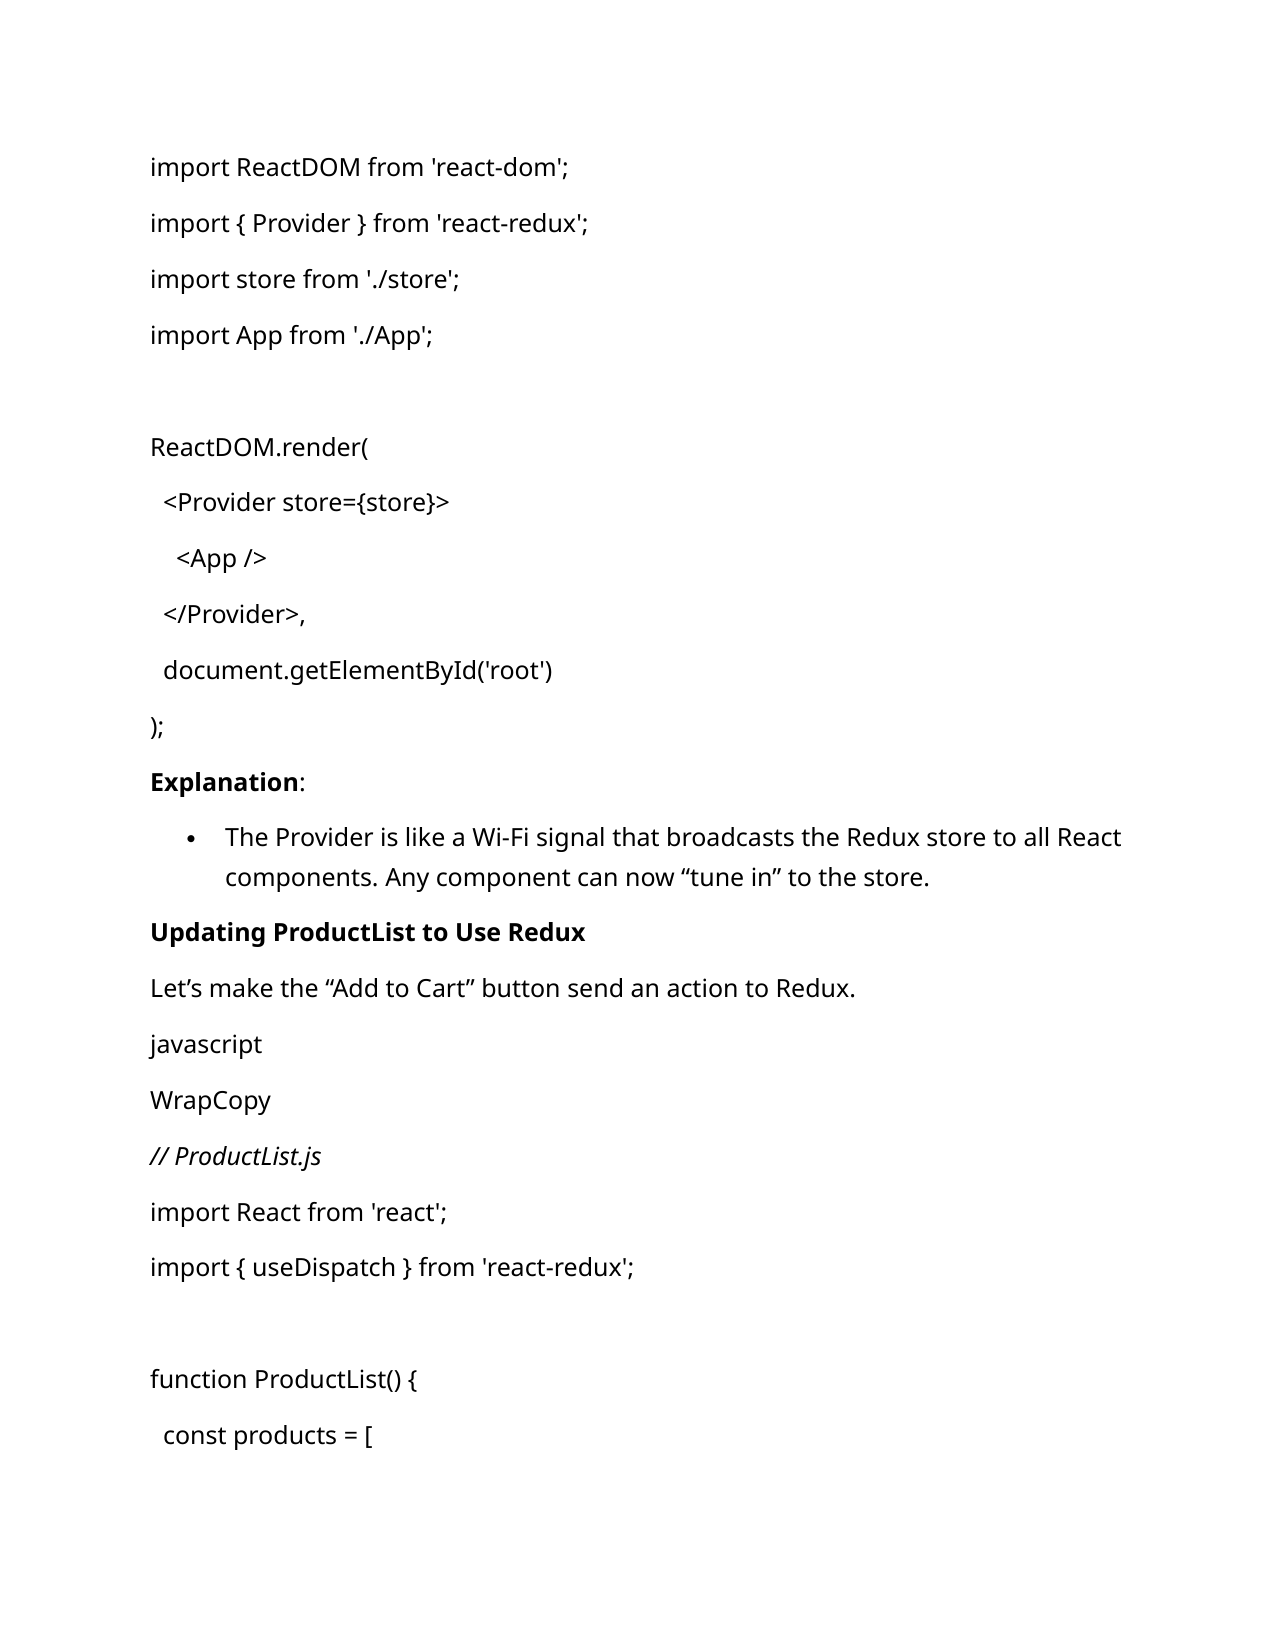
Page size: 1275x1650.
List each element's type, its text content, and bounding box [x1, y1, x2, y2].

list The Provider is like a Wi-Fi signal that broadcasts the Redux store to all React components. Any component can now “tune in” to the store. [187, 820, 1125, 893]
text <Provider store={store}> [150, 485, 1125, 519]
text import React from 'react'; [150, 1194, 1125, 1228]
text document.getElementById('root') [150, 652, 1125, 687]
text import store from './store'; [150, 262, 1125, 296]
text import { Provider } from 'react-redux'; [150, 206, 1125, 240]
text Let’s make the “Add to Cart” button send an action to Redux. [150, 971, 1125, 1005]
text import { useDispatch } from 'react-redux'; [150, 1250, 1125, 1284]
text // ProductList.js [150, 1138, 1125, 1172]
text const products = [ [150, 1417, 1125, 1452]
text Updating ProductList to Use Redux [150, 915, 1125, 949]
text javascript [150, 1027, 1125, 1061]
text import App from './App'; [150, 317, 1125, 352]
text Explanation: [150, 764, 1125, 798]
text </Provider>, [150, 597, 1125, 631]
text import ReactDOM from 'react-dom'; [150, 150, 1125, 184]
text WrapCopy [150, 1082, 1125, 1117]
text ); [150, 708, 1125, 742]
text function ProductList() { [150, 1362, 1125, 1396]
text ReactDOM.render( [150, 429, 1125, 463]
text <App /> [150, 541, 1125, 575]
